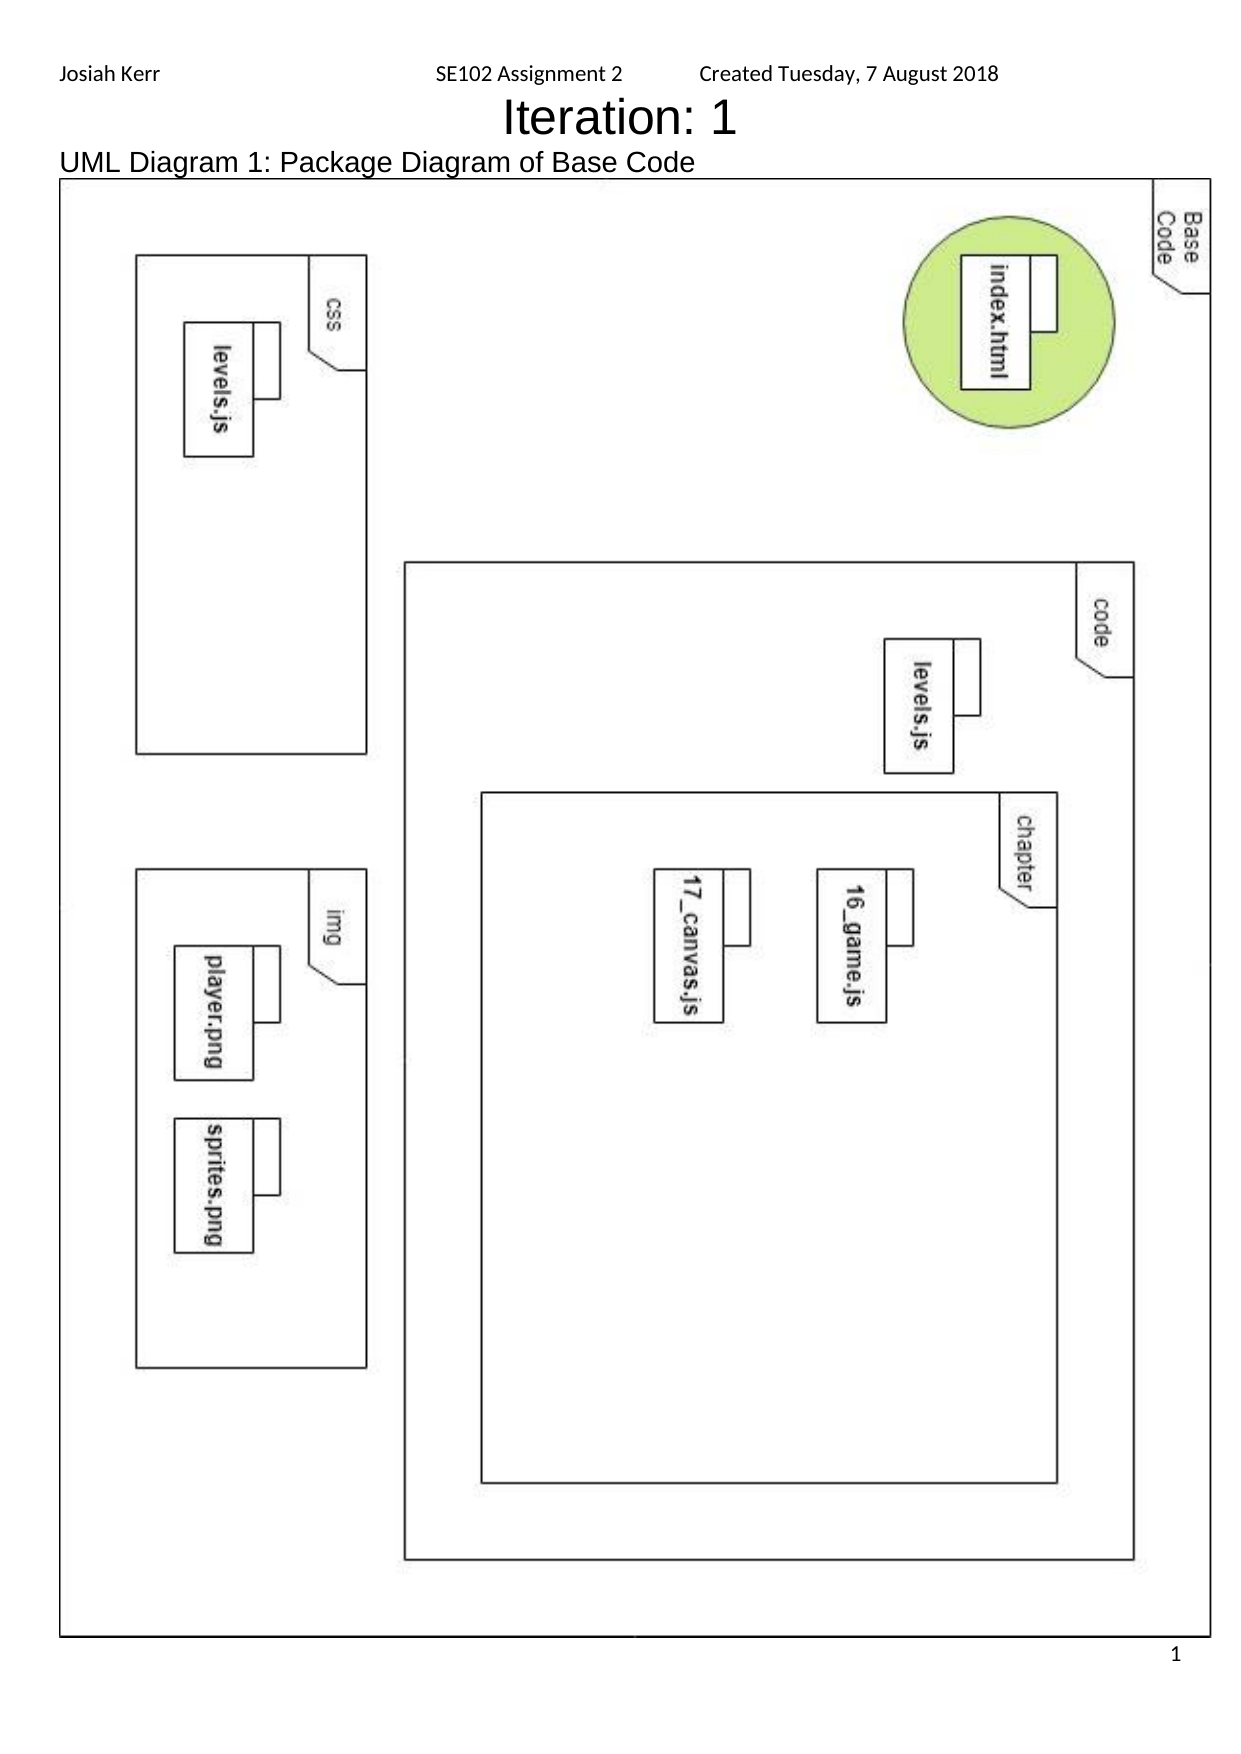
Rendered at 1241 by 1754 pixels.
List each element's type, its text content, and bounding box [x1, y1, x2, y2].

text UML Diagram 1: Package Diagram of Base Code [59, 144, 1181, 178]
text Iteration: 1 [59, 87, 1181, 144]
picture [59, 178, 1212, 1638]
